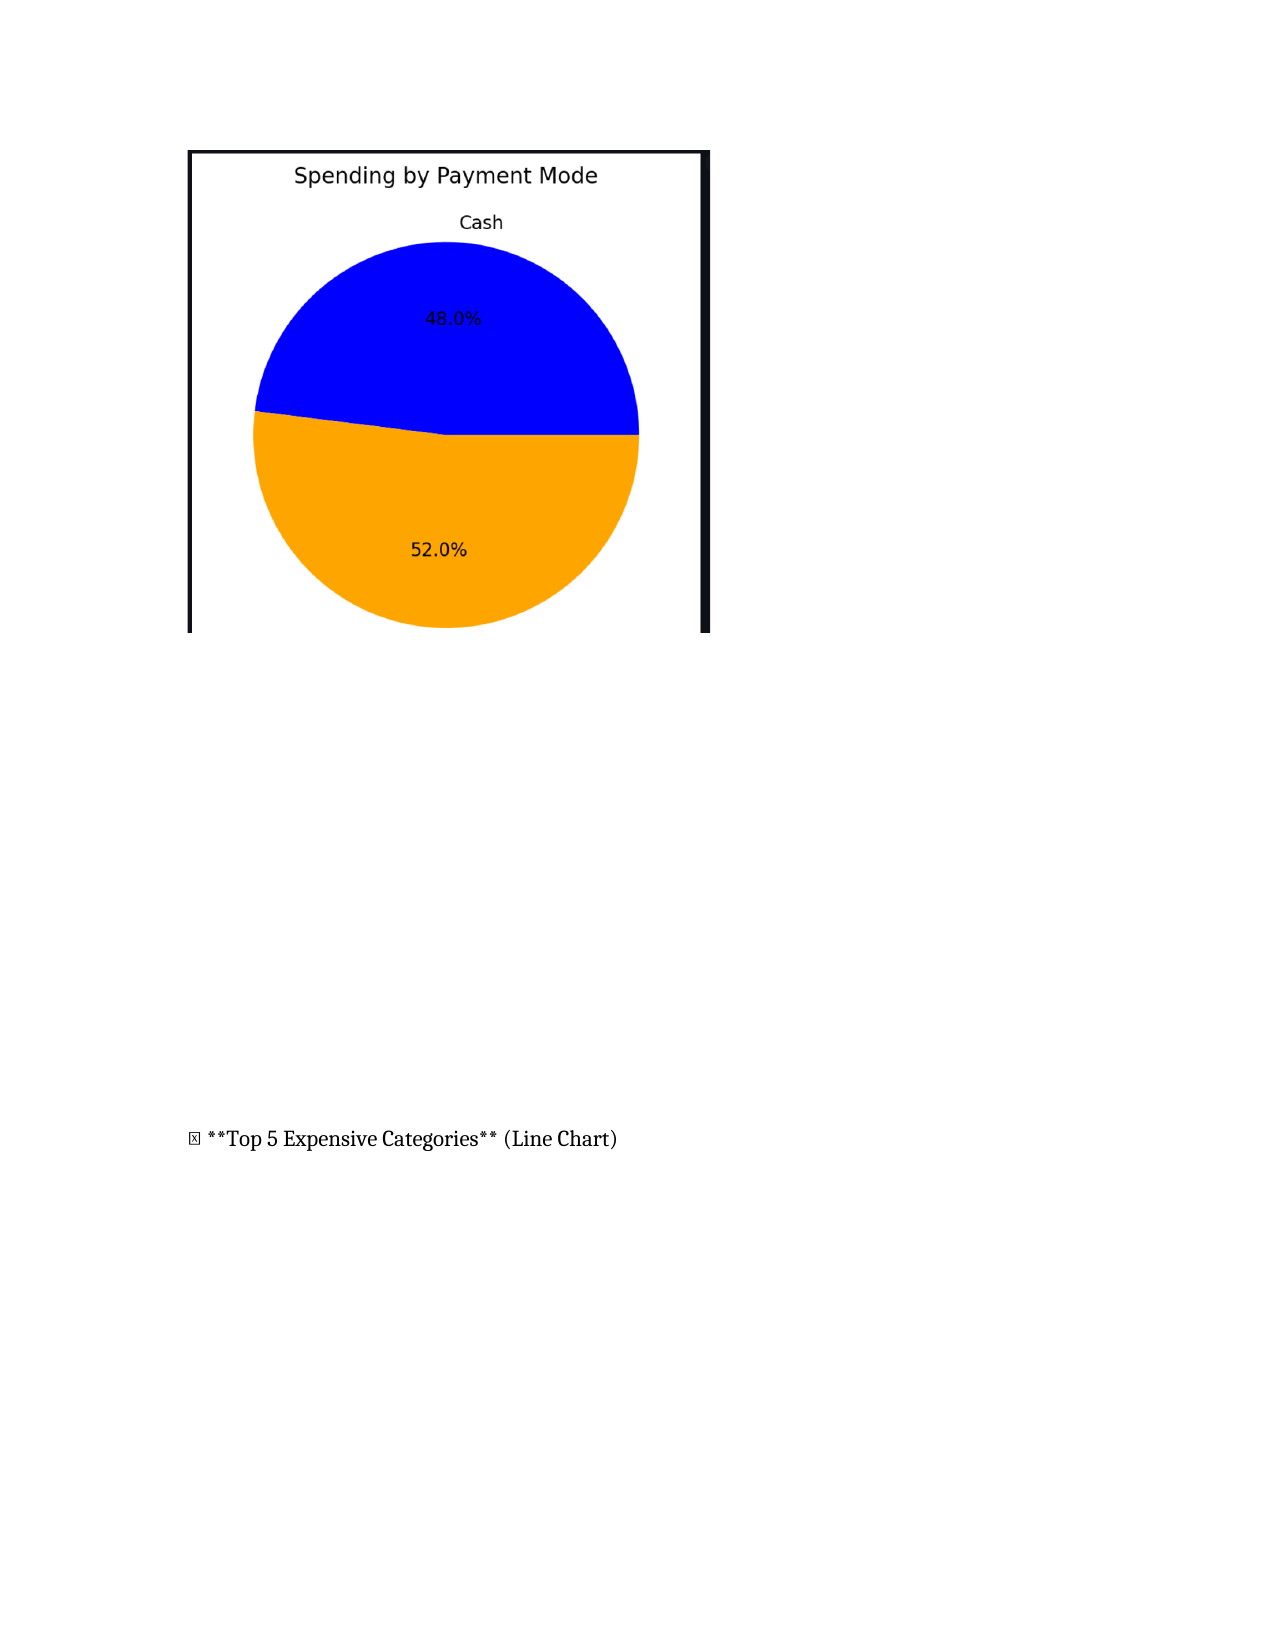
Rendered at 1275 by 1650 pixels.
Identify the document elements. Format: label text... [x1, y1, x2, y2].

picture [187, 150, 711, 633]
text ✅ **Top 5 Expensive Categories** (Line Chart) [187, 1126, 1087, 1152]
